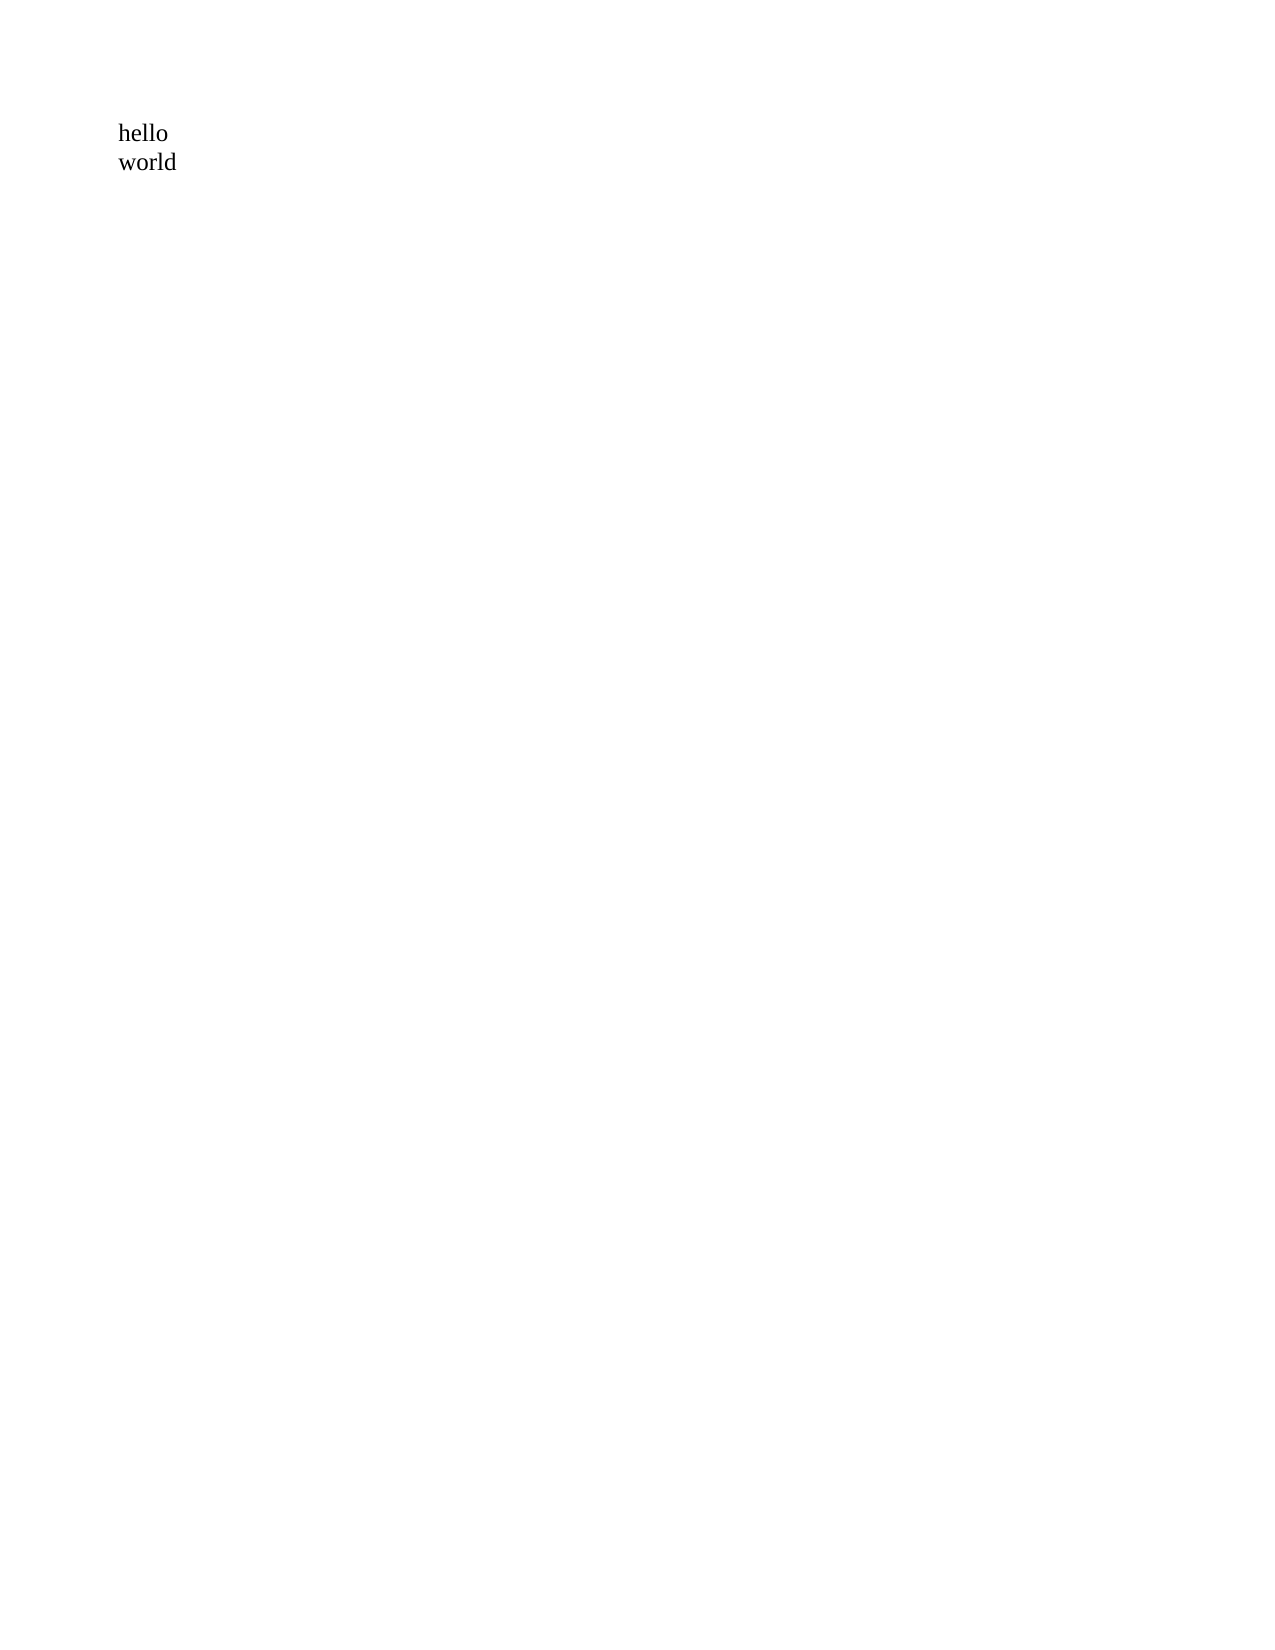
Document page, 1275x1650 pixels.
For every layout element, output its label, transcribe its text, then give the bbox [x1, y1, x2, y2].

text world [118, 147, 1157, 176]
text hello [118, 118, 1157, 147]
